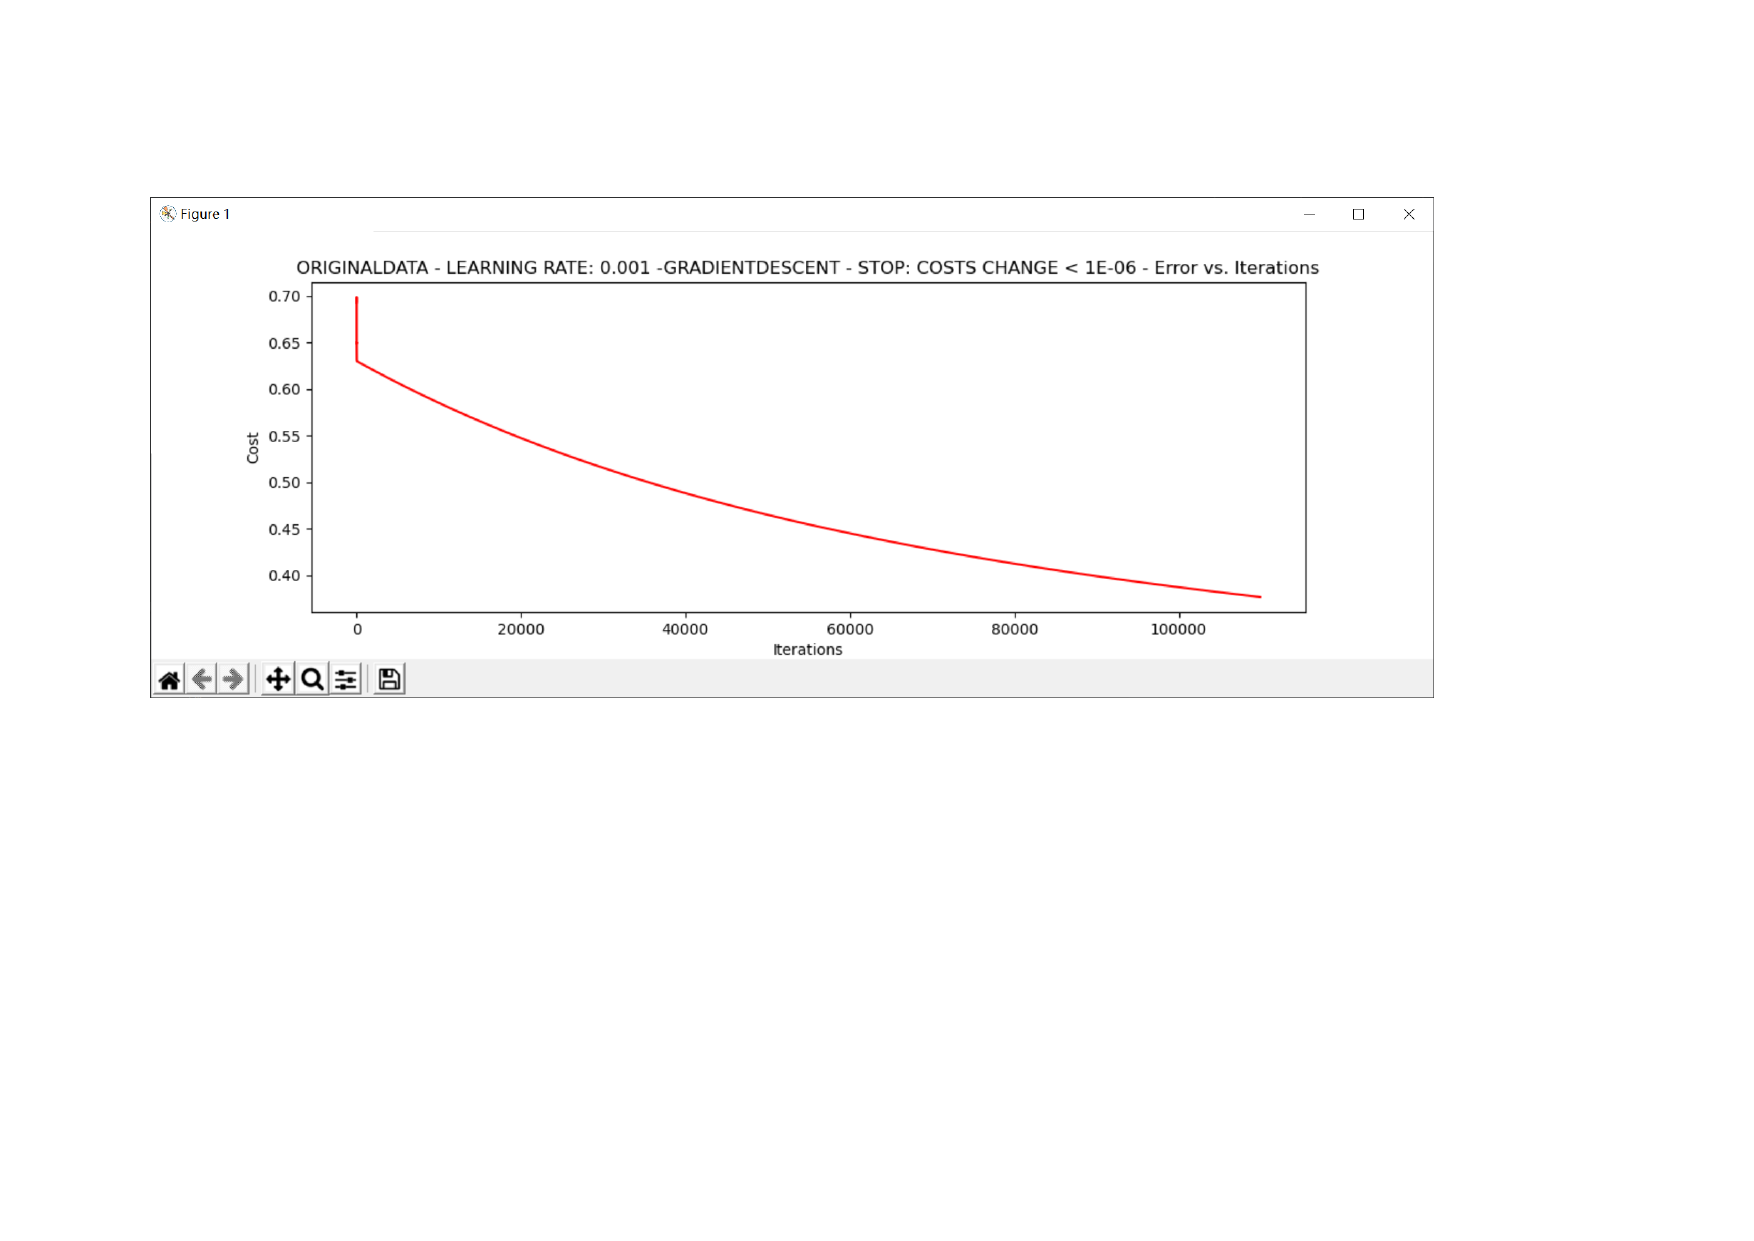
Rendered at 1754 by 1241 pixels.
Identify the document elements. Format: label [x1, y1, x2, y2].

picture [150, 197, 1434, 698]
